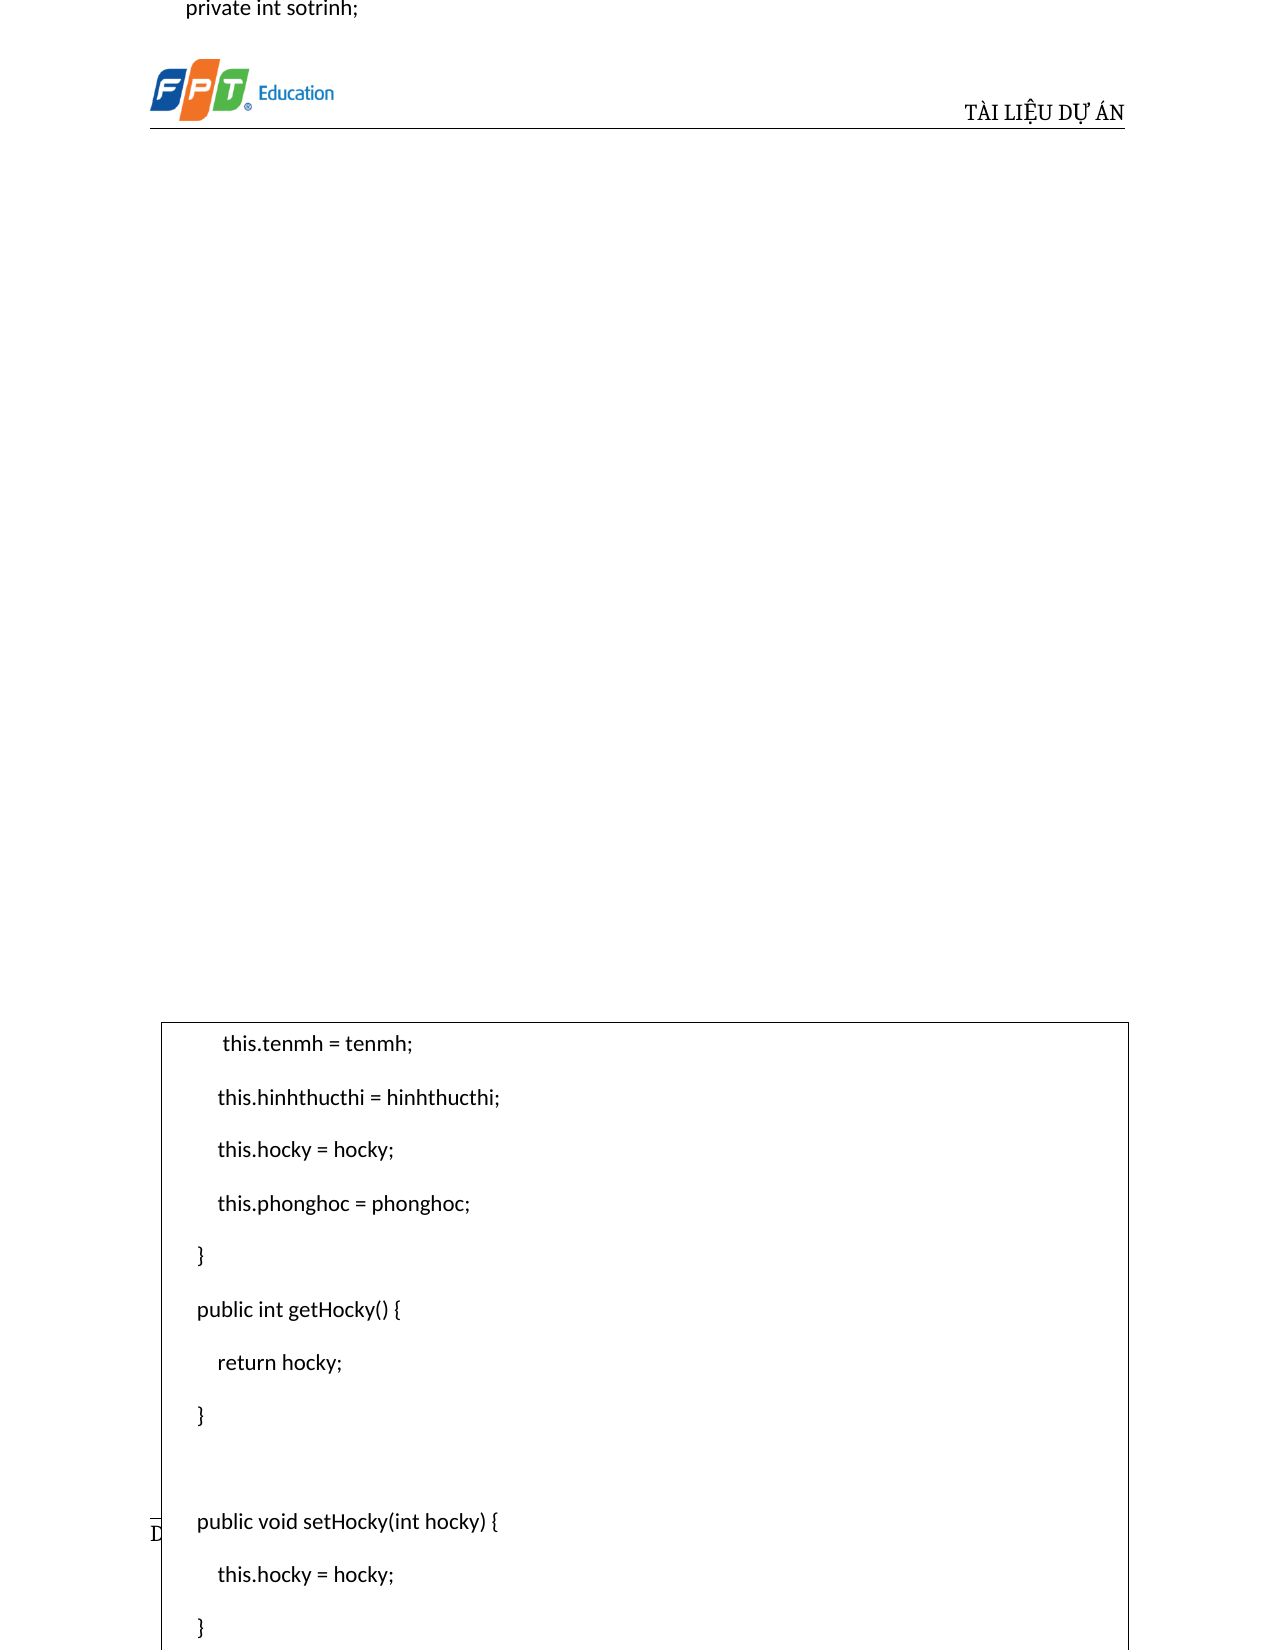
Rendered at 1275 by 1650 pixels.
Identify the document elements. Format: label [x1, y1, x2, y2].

picture [150, 59, 336, 121]
